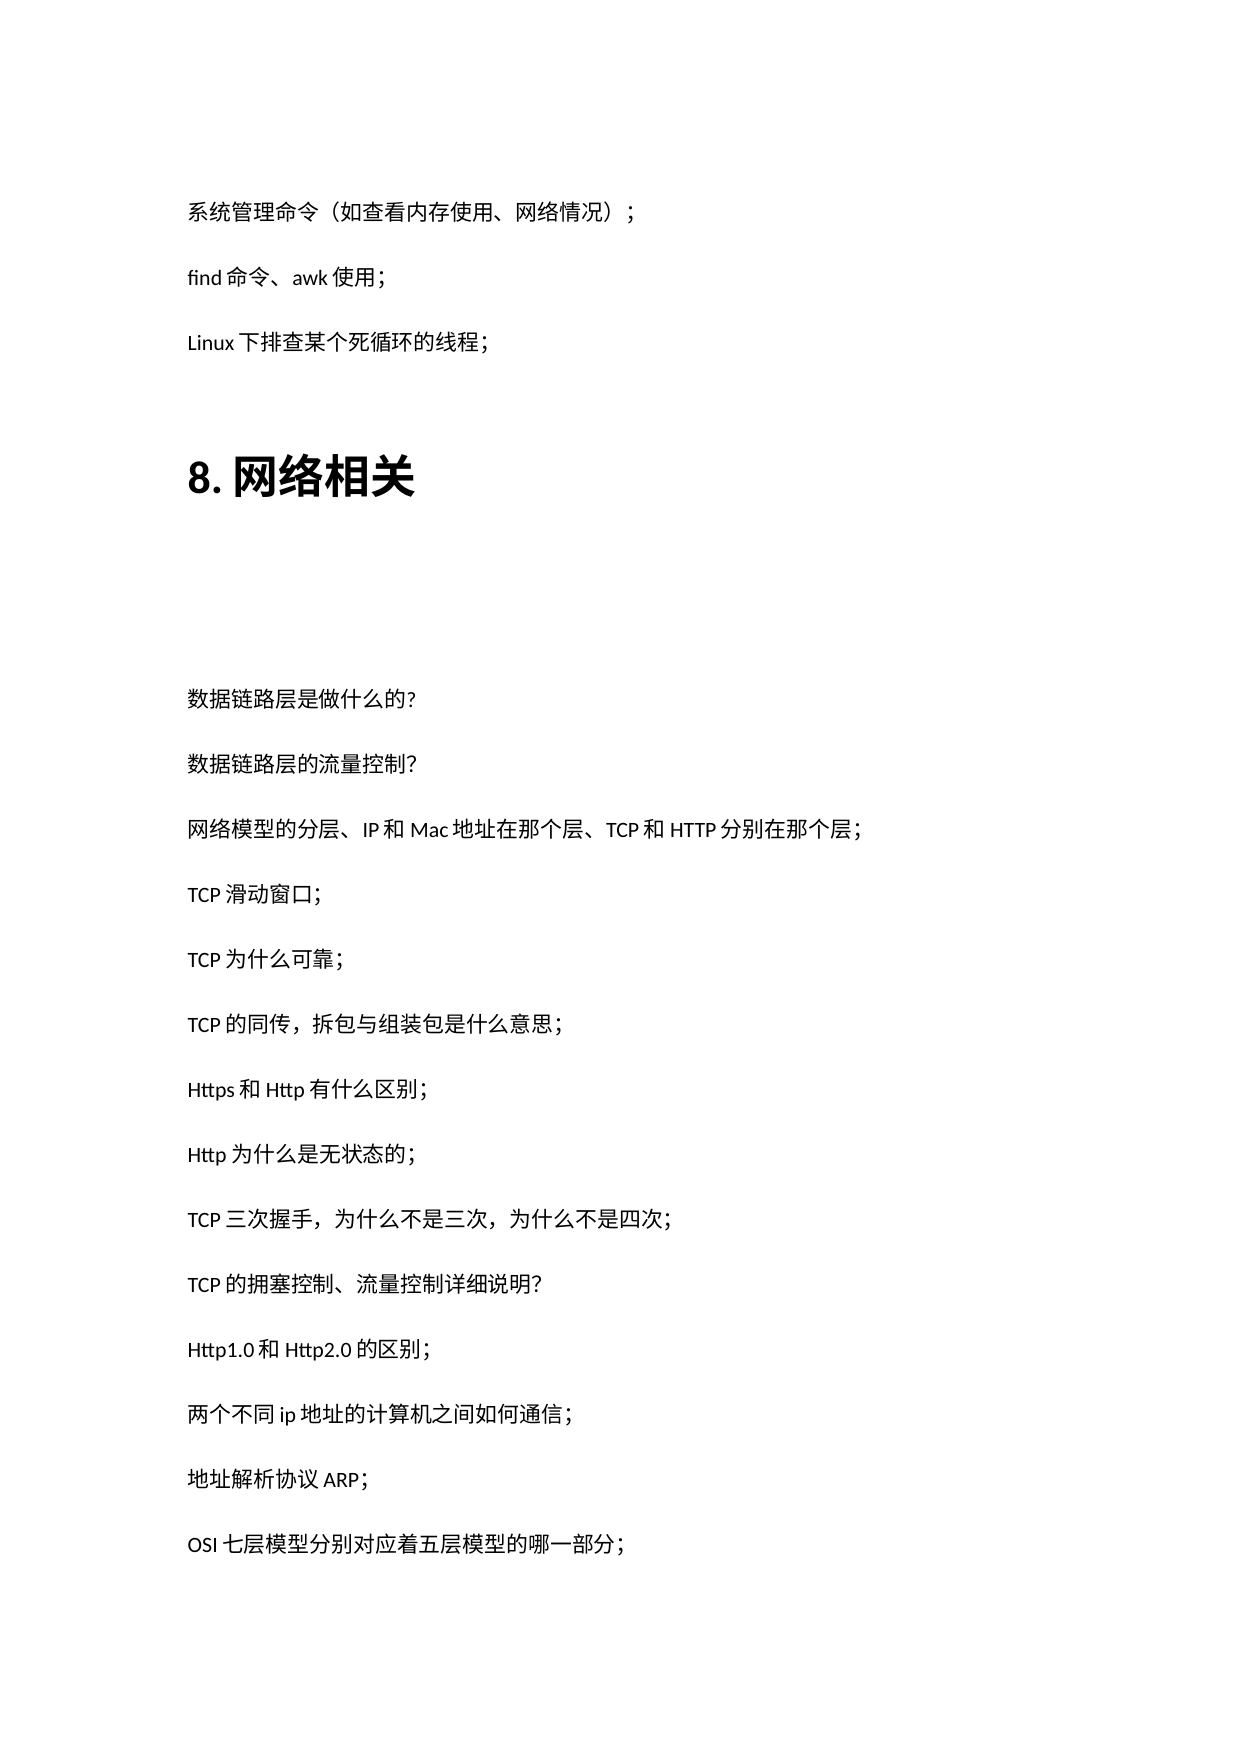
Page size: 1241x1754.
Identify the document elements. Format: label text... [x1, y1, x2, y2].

text Linux下排查某个死循环的线程； [187, 324, 1053, 357]
text Http1.0和Http2.0的区别； [187, 1332, 1053, 1364]
text find命令、awk使用； [187, 259, 1053, 292]
subtitle 网络相关 [187, 425, 1053, 522]
text 网络模型的分层、IP和Mac地址在那个层、TCP和HTTP分别在那个层； [187, 812, 1053, 844]
text Http 为什么是无状态的； [187, 1137, 1053, 1169]
text 两个不同ip地址的计算机之间如何通信； [187, 1397, 1053, 1429]
text TCP的拥塞控制、流量控制详细说明？ [187, 1267, 1053, 1299]
text Https和Http有什么区别； [187, 1072, 1053, 1104]
text 数据链路层的流量控制？ [187, 747, 1053, 779]
text 地址解析协议ARP； [187, 1462, 1053, 1494]
text TCP滑动窗口； [187, 877, 1053, 909]
text TCP的同传，拆包与组装包是什么意思； [187, 1007, 1053, 1039]
text OSI七层模型分别对应着五层模型的哪一部分； [187, 1527, 1053, 1559]
text 数据链路层是做什么的? [187, 682, 1053, 714]
text 系统管理命令（如查看内存使用、网络情况）； [187, 194, 1053, 227]
text TCP三次握手，为什么不是三次，为什么不是四次； [187, 1202, 1053, 1234]
text TCP为什么可靠； [187, 942, 1053, 974]
